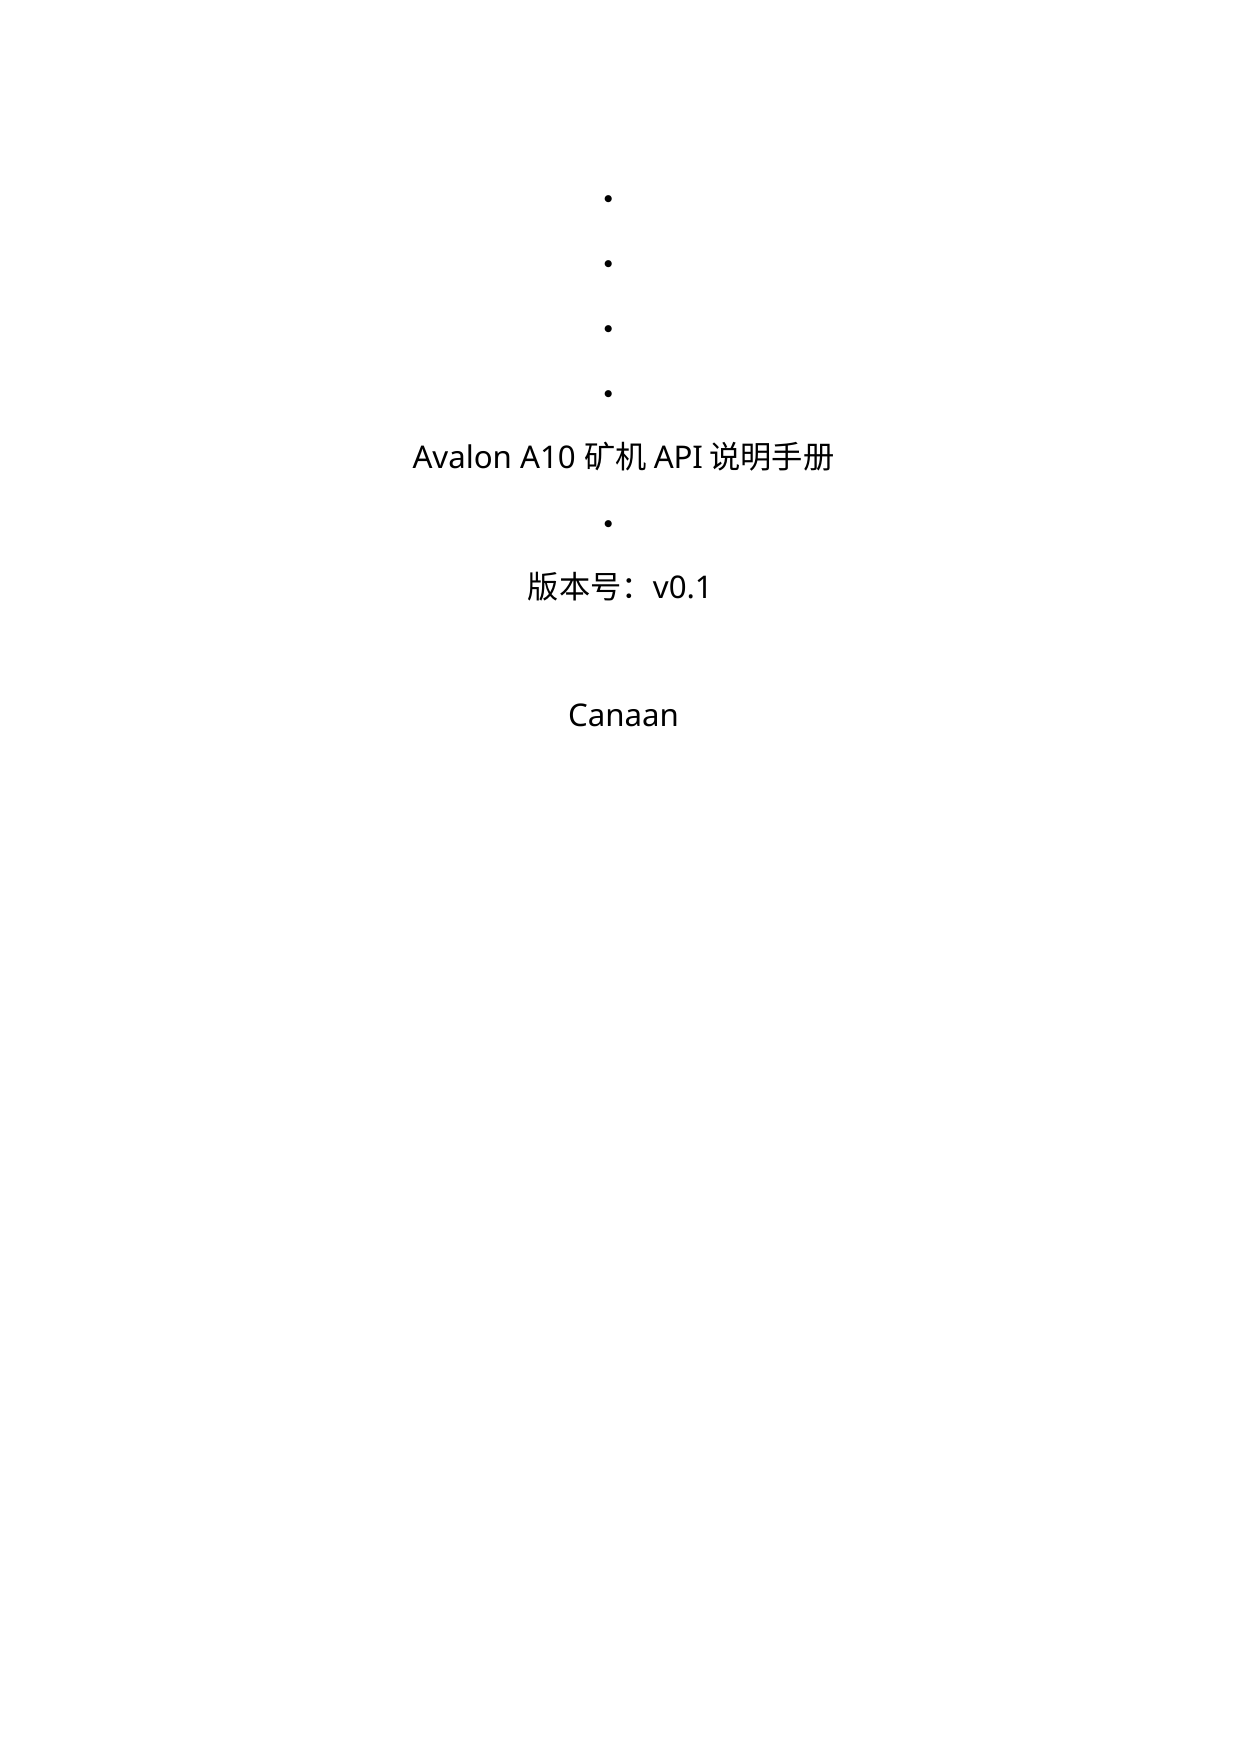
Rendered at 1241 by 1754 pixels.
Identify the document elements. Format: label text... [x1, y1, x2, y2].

list Avalon A10 矿机 API说明手册 [194, 422, 1053, 487]
list Canaan [194, 682, 1053, 747]
list 版本号：v0.1 [187, 552, 1053, 617]
